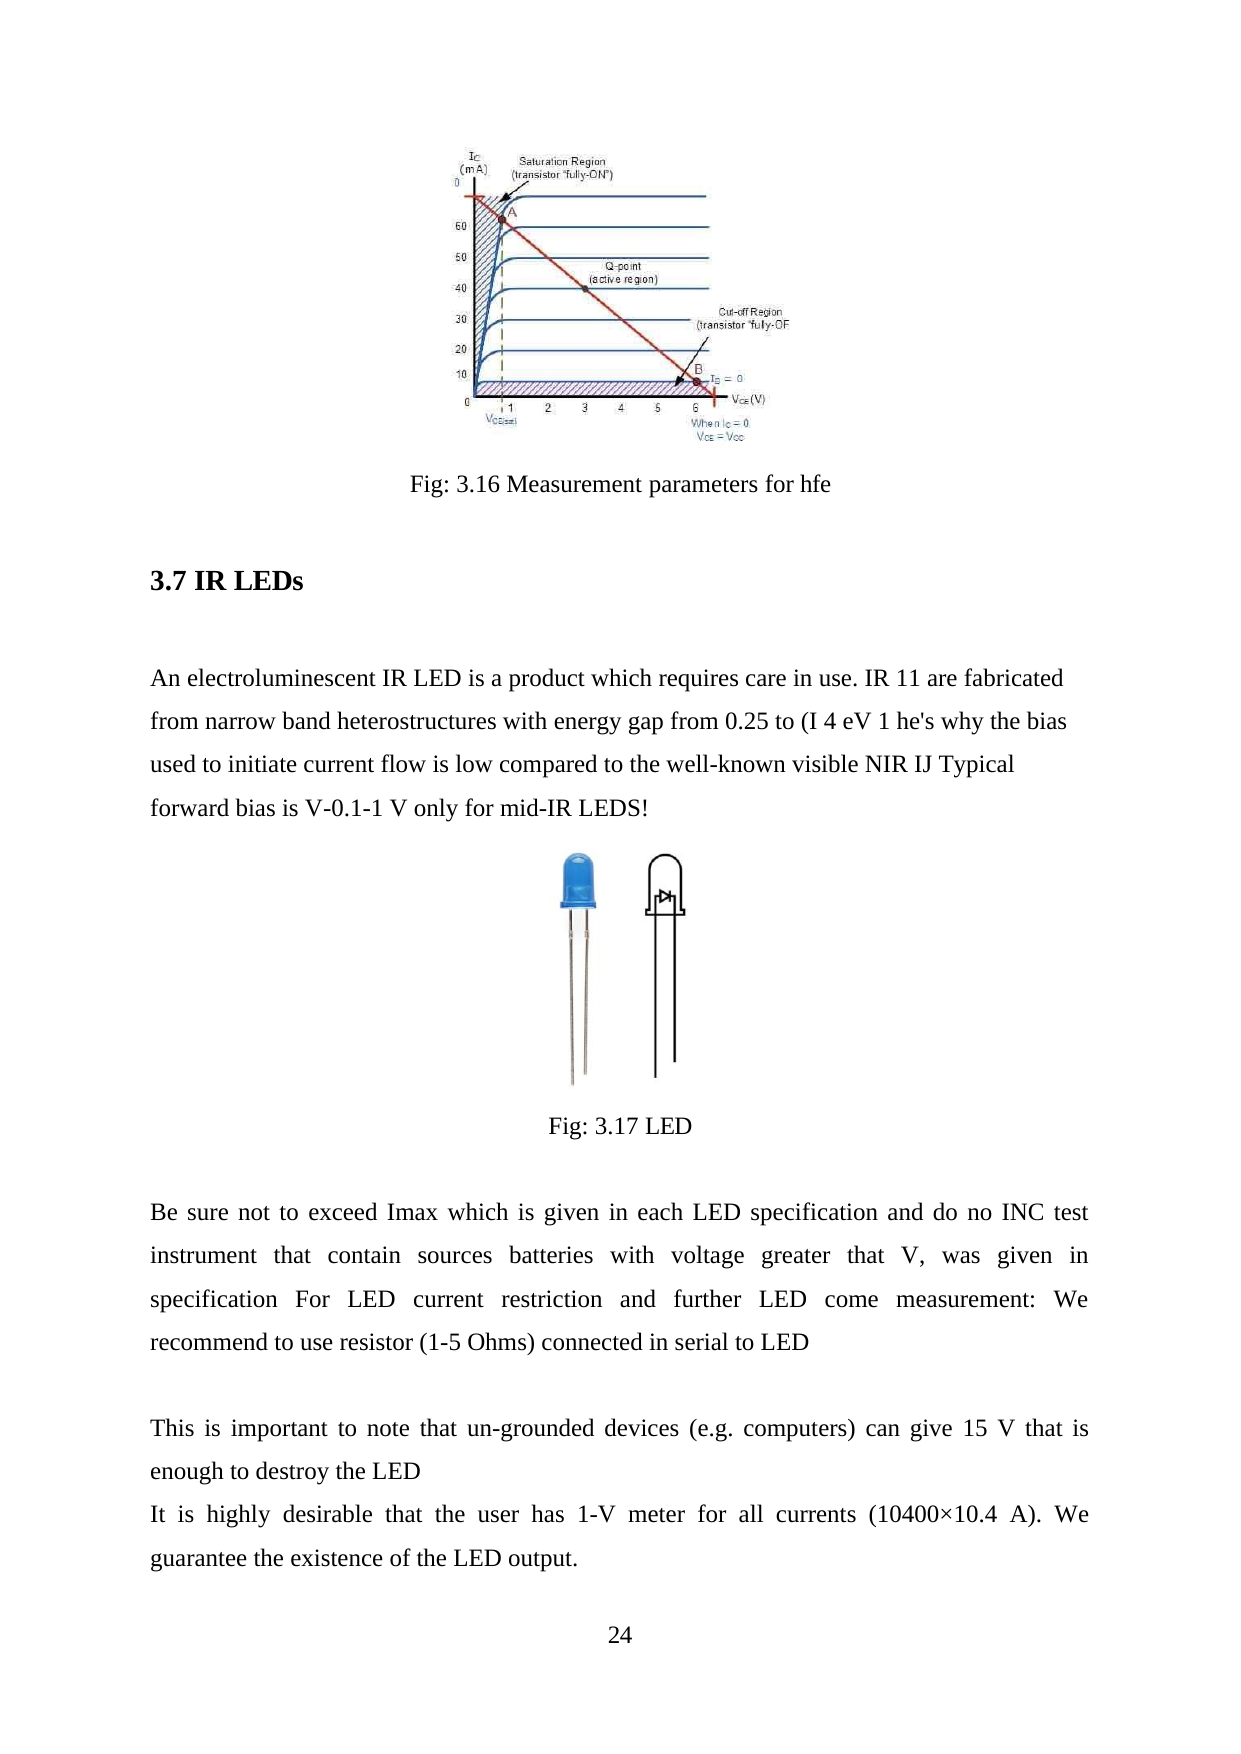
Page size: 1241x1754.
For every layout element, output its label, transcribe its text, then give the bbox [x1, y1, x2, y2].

text Fig: 3.16 Measurement parameters for hfe [148, 469, 1093, 498]
picture [451, 147, 790, 448]
text Be sure not to exceed Imax which is given in each LED specification and do no INC test instrument that contain sources batteries with voltage greater that V, was given in specification For LED current restriction and further LED come measurement: We recommend to use resistor (1-5 Ohms) connected in serial to LED [150, 1197, 1089, 1356]
text It is highly desirable that the user has 1-V meter for all currents (10400×10.4 A). We guarantee the existence of the LED output. [150, 1499, 1091, 1571]
text This is important to note that un-grounded devices (e.g. computers) can give 15 V that is enough to destroy the LED [150, 1413, 1090, 1485]
subtitle IR LEDs [150, 563, 1137, 597]
picture [550, 847, 689, 1090]
text Fig: 3.17 LED [148, 867, 1093, 1140]
text An electroluminescent IR LED is a product which requires care in use. IR 11 are fabricated from narrow band heterostructures with energy gap from 0.25 to (I 4 eV 1 he's why the bias used to initiate current flow is low compared to the well-known visible NIR IJ Typical forward bias is V-0.1-1 V only for mid-IR LEDS! [150, 663, 1092, 821]
